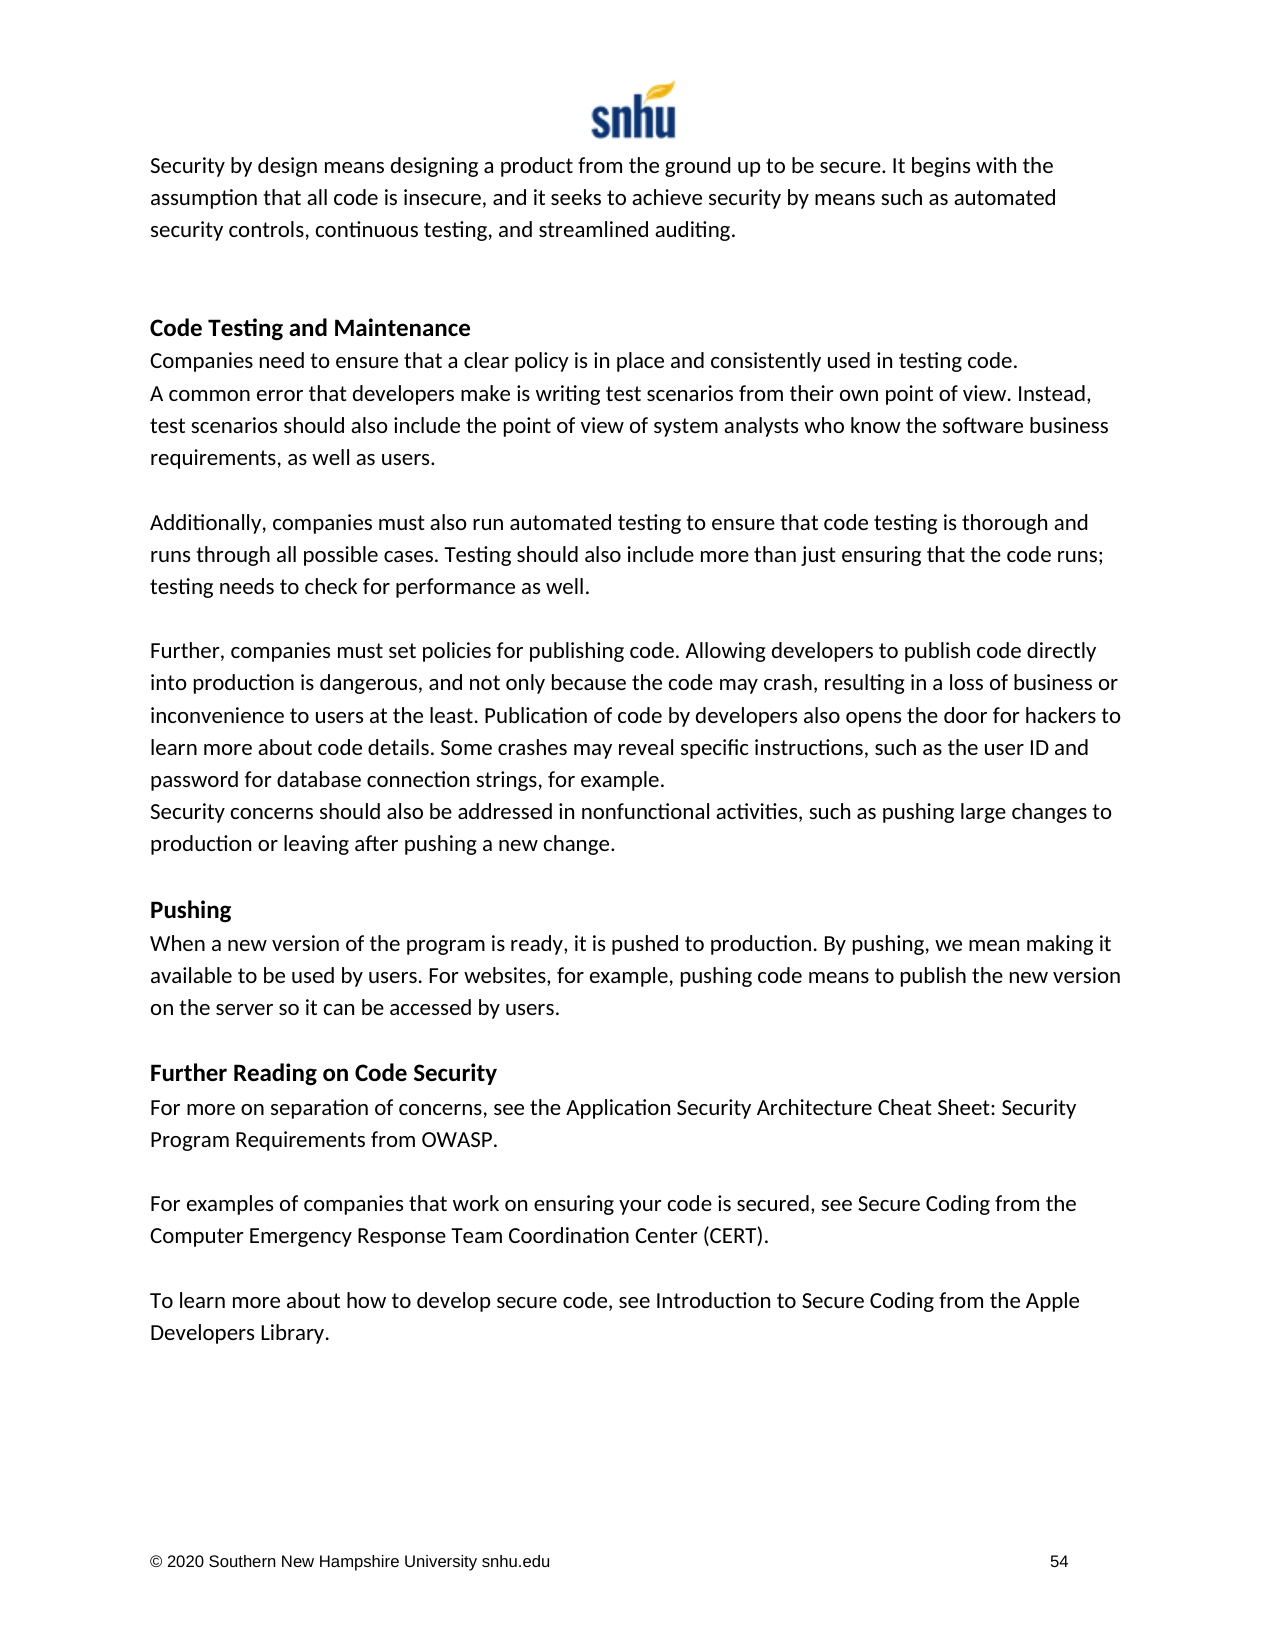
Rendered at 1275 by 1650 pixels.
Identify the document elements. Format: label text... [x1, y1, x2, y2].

text Companies need to ensure that a clear policy is in place and consistently used in testing code. [150, 347, 1125, 375]
picture [573, 75, 702, 147]
text Security concerns should also be addressed in nonfunctional activities, such as pushing large changes to production or leaving after pushing a new change. [150, 797, 1125, 857]
text Further Reading on Code Security [150, 1058, 1125, 1088]
text Further, companies must set policies for publishing code. Allowing developers to publish code directly into production is dangerous, and not only because the code may crash, resulting in a loss of business or inconvenience to users at the least. Publication of code by developers also opens the door for hackers to learn more about code details. Some crashes may reveal specific instructions, such as the user ID and password for database connection strings, for example. [150, 636, 1125, 793]
text A common error that developers make is writing test scenarios from their own point of view. Instead, test scenarios should also include the point of view of system analysts who know the software business requirements, as well as users. [150, 379, 1125, 471]
text Pushing [150, 894, 1125, 924]
text When a new version of the program is ready, it is pushed to production. By pushing, we mean making it available to be used by users. For websites, for example, pushing code means to publish the new version on the server so it can be accessed by users. [150, 929, 1125, 1021]
text Additionally, companies must also run automated testing to ensure that code testing is thorough and runs through all possible cases. Testing should also include more than just ensuring that the code runs; testing needs to check for performance as well. [150, 508, 1125, 600]
text For examples of companies that work on ensuring your code is secured, see Secure Coding from the Computer Emergency Response Team Coordination Center (CERT). [150, 1189, 1125, 1249]
text For more on separation of concerns, see the Application Security Architecture Cheat Sheet: Security Program Requirements from OWASP. [150, 1093, 1125, 1153]
text To learn more about how to develop secure code, see Introduction to Secure Coding from the Apple Developers Library. [150, 1286, 1125, 1346]
text Security by design means designing a product from the ground up to be secure. It begins with the assumption that all code is insecure, and it seeks to achieve security by means such as automated security controls, continuous testing, and streamlined auditing. [150, 151, 1125, 243]
text Code Testing and Maintenance [150, 312, 1125, 342]
